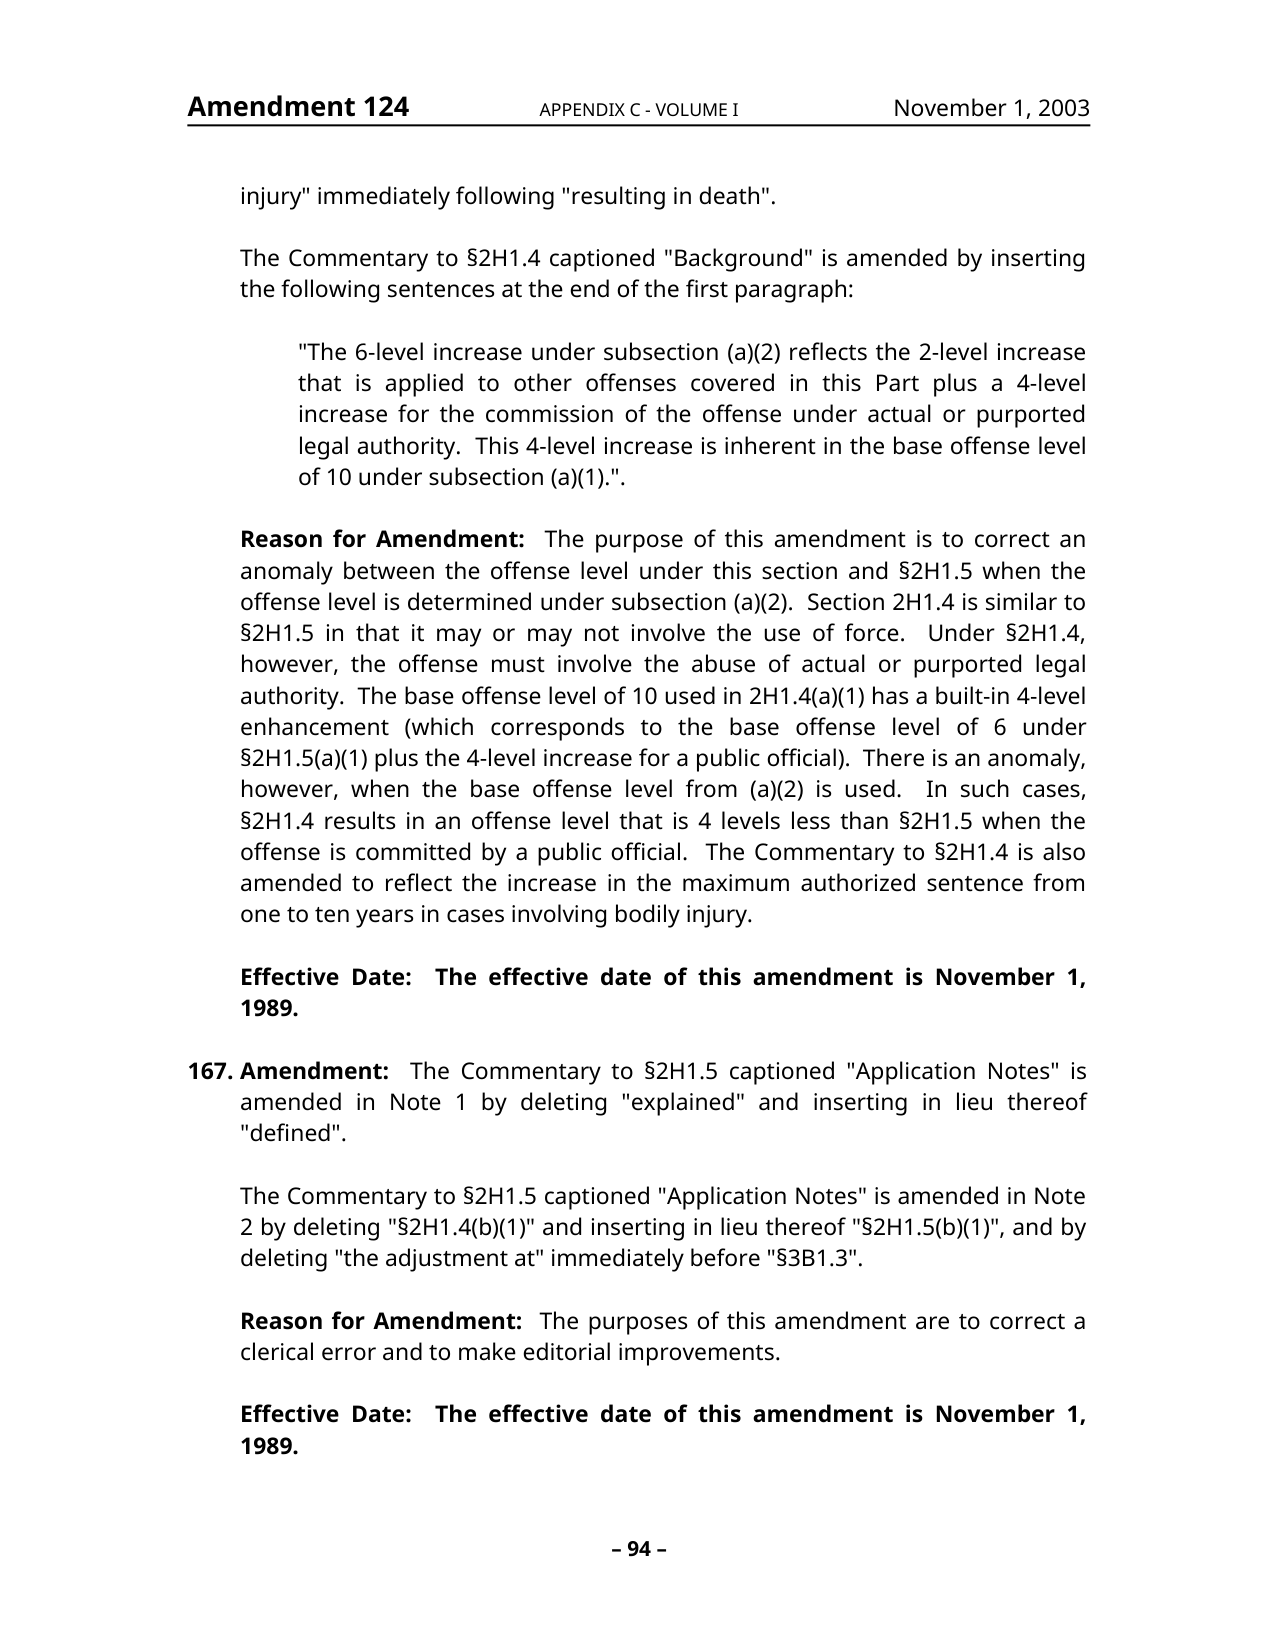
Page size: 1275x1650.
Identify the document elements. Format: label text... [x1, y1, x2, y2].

text "The 6-level increase under subsection (a)(2) reflects the 2-level increase that is applied to other offenses covered in this Part plus a 4-level increase for the commission of the offense under actual or purported legal authority. This 4-level increase is inherent in the base offense level of 10 under subsection (a)(1).". [298, 336, 1087, 492]
text Reason for Amendment: The purpose of this amendment is to correct an anomaly between the offense level under this section and §2H1.5 when the offense level is determined under subsection (a)(2). Section 2H1.4 is similar to §2H1.5 in that it may or may not involve the use of force. Under §2H1.4, however, the offense must involve the abuse of actual or purported legal authority. The base offense level of 10 used in 2H1.4(a)(1) has a built-in 4-level enhancement (which corresponds to the base offense level of 6 under §2H1.5(a)(1) plus the 4-level increase for a public official). There is an anomaly, however, when the base offense level from (a)(2) is used. In such cases, §2H1.4 results in an offense level that is 4 levels less than §2H1.5 when the offense is committed by a public official. The Commentary to §2H1.4 is also amended to reflect the increase in the maximum authorized sentence from one to ten years in cases involving bodily injury. [240, 523, 1087, 930]
text 167. Amendment: The Commentary to §2H1.5 captioned "Application Notes" is amended in Note 1 by deleting "explained" and inserting in lieu thereof "defined". [187, 1055, 1087, 1148]
text Effective Date: The effective date of this amendment is November 1, 1989. [240, 1398, 1087, 1461]
text The Commentary to §2H1.4 captioned "Background" is amended by inserting the following sentences at the end of the first paragraph: [240, 242, 1087, 305]
text Reason for Amendment: The purposes of this amendment are to correct a clerical error and to make editorial improvements. [240, 1305, 1087, 1367]
text The Commentary to §2H1.5 captioned "Application Notes" is amended in Note 2 by deleting "§2H1.4(b)(1)" and inserting in lieu thereof "§2H1.5(b)(1)", and by deleting "the adjustment at" immediately before "§3B1.3". [240, 1180, 1087, 1273]
text Effective Date: The effective date of this amendment is November 1, 1989. [240, 961, 1087, 1023]
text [240, 180, 1087, 211]
